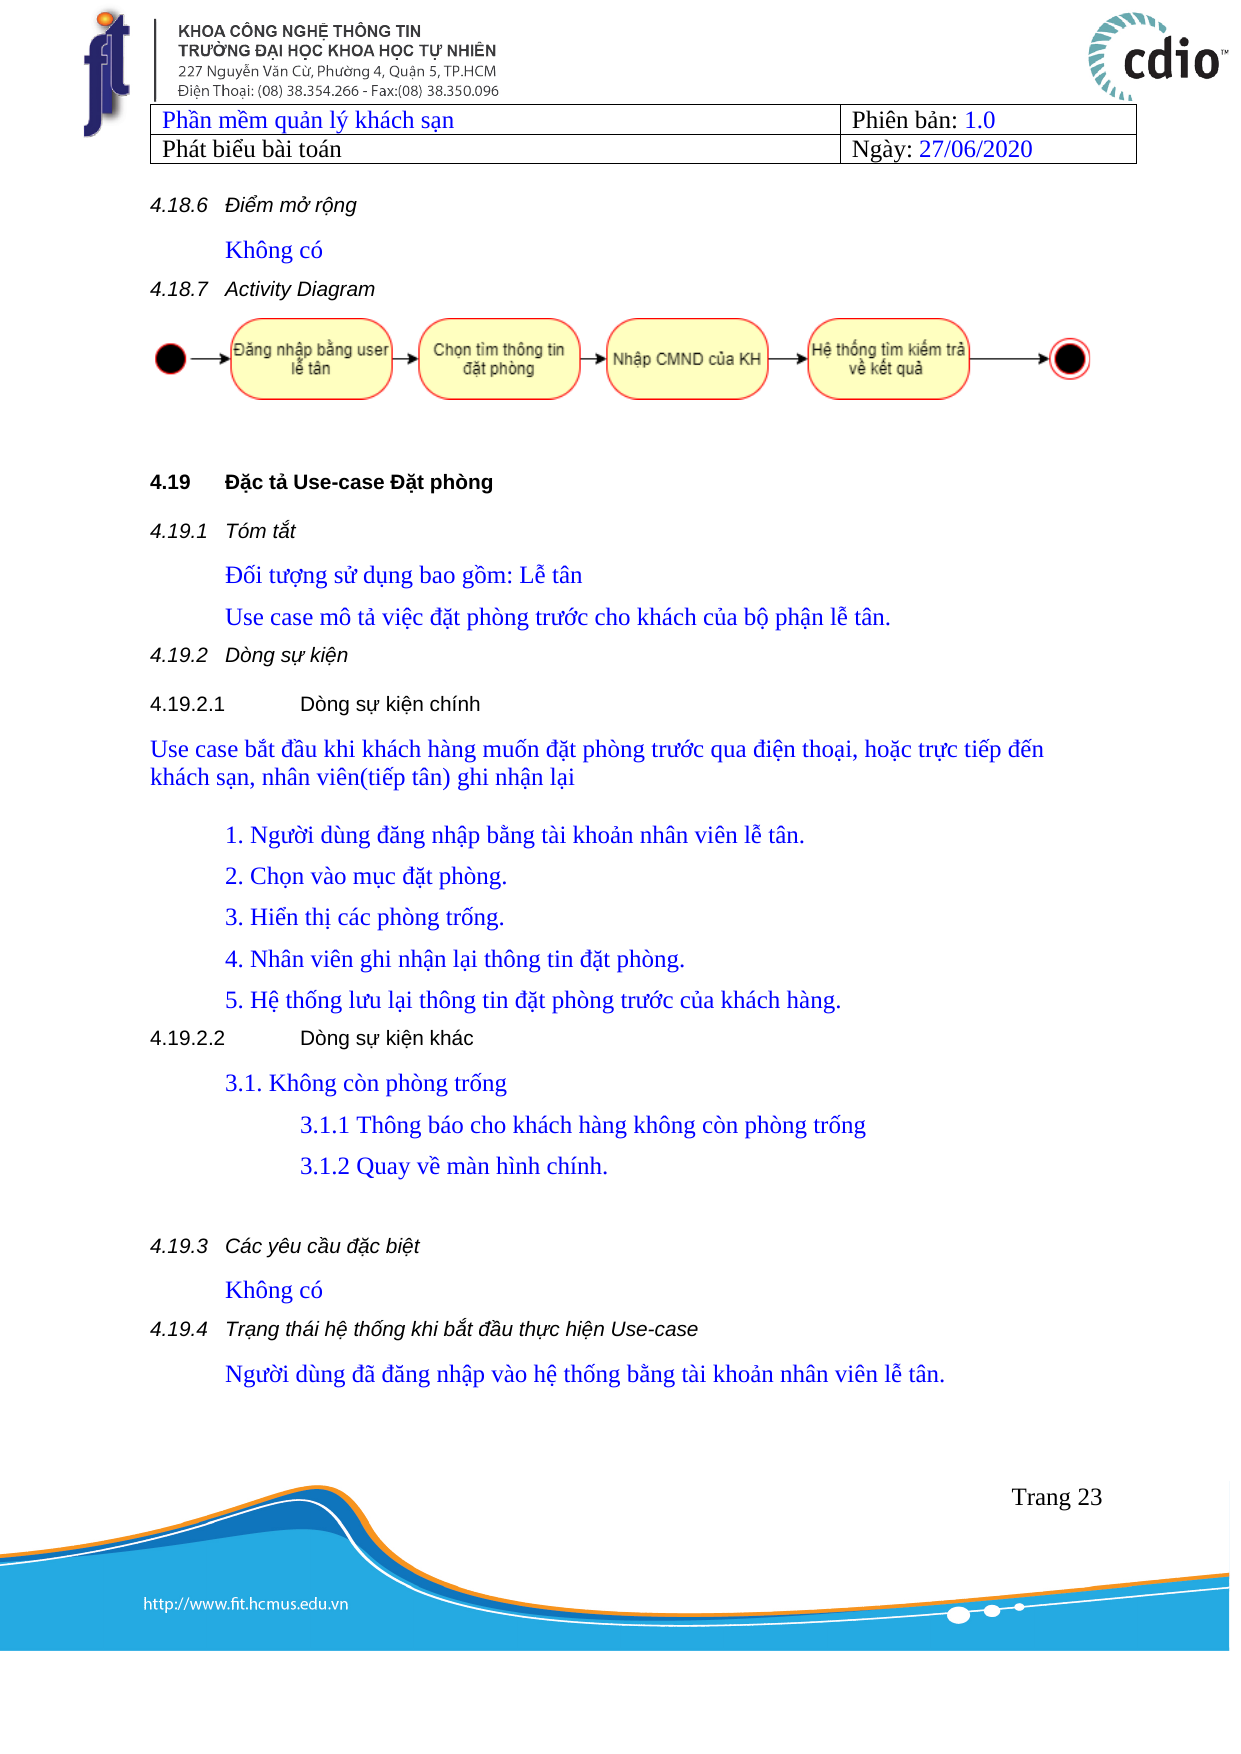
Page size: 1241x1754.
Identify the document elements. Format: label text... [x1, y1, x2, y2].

text Người dùng đã đăng nhập vào hệ thống bằng tài khoản nhân viên lễ tân. [225, 1359, 1090, 1388]
subtitle Trạng thái hệ thống khi bắt đầu thực hiện Use-case [150, 1317, 1090, 1341]
subtitle Dòng sự kiện khác [150, 1026, 1090, 1050]
picture [151, 105, 840, 134]
text 4. Nhân viên ghi nhận lại thông tin đặt phòng. [150, 944, 1090, 972]
picture [841, 105, 1136, 134]
text Đối tượng sử dụng bao gồm: Lễ tân [225, 561, 1090, 589]
picture [841, 135, 1136, 161]
picture [61, 1, 1240, 161]
picture [0, 1481, 1241, 1651]
picture [150, 318, 1091, 400]
text 3.1.2 Quay về màn hình chính. [150, 1151, 1090, 1180]
subtitle Tóm tắt [150, 518, 1090, 542]
text 2. Chọn vào mục đặt phòng. [150, 861, 1090, 890]
text 3.1. Không còn phòng trống [150, 1068, 1090, 1097]
subtitle Activity Diagram [150, 277, 1090, 301]
subtitle Các yêu cầu đặc biệt [150, 1233, 1090, 1257]
text 3. Hiển thị các phòng trống. [150, 902, 1090, 931]
text Use case bắt đầu khi khách hàng muốn đặt phòng trước qua điện thoại, hoặc trực tiếp đến khách sạn, nhân viên(tiếp tân) ghi nhận lại [150, 734, 1090, 791]
text Use case mô tả việc đặt phòng trước cho khách của bộ phận lễ tân. [225, 602, 1090, 631]
subtitle Dòng sự kiện chính [150, 692, 1090, 716]
picture [151, 135, 840, 161]
text Không có [225, 1276, 1090, 1304]
subtitle Dòng sự kiện [150, 643, 1090, 667]
text 3.1.1 Thông báo cho khách hàng không còn phòng trống [150, 1110, 1090, 1138]
subtitle Điểm mở rộng [150, 193, 1090, 217]
text 1. Người dùng đăng nhập bằng tài khoản nhân viên lễ tân. [150, 820, 1090, 849]
subtitle Đặc tả Use-case Đặt phòng [150, 470, 1090, 494]
text Không có [225, 235, 1090, 264]
text 5. Hệ thống lưu lại thông tin đặt phòng trước của khách hàng. [150, 985, 1090, 1014]
